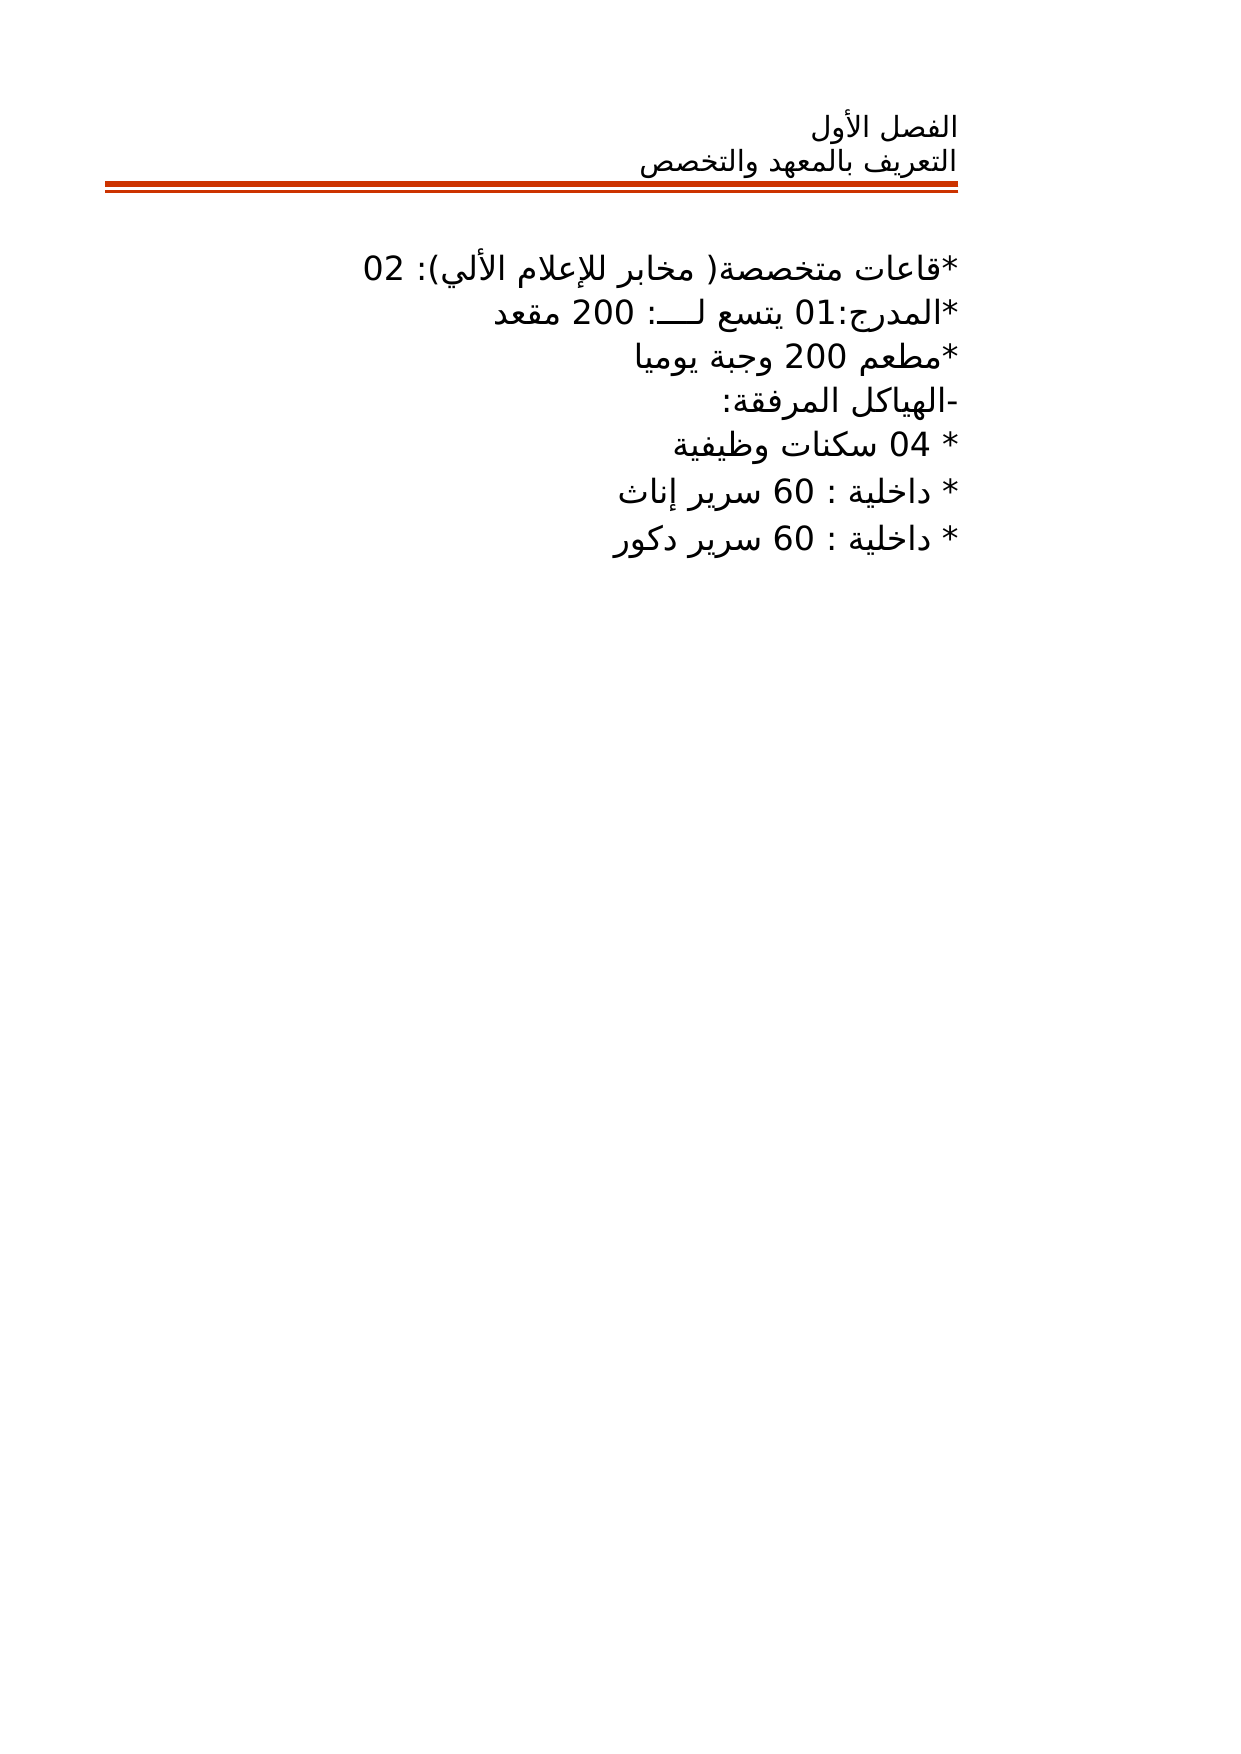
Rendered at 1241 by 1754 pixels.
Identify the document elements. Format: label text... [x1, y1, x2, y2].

text * داخلية : 60 سرير دكور [104, 519, 958, 558]
text *قاعات متخصصة( مخابر للإعلام الألي): 02 [163, 249, 958, 288]
text * 04 سكنات وظيفية [104, 425, 958, 464]
text الفصل الأول التعريف بالمعهد والتخصص [104, 111, 958, 193]
text *مطعم 200 وجبة يوميا [163, 337, 958, 376]
text -الهياكل المرفقة: [163, 381, 958, 420]
text * داخلية : 60 سرير إناث [104, 472, 958, 511]
text *المدرج:01 يتسع لــــ: 200 مقعد [163, 293, 958, 332]
